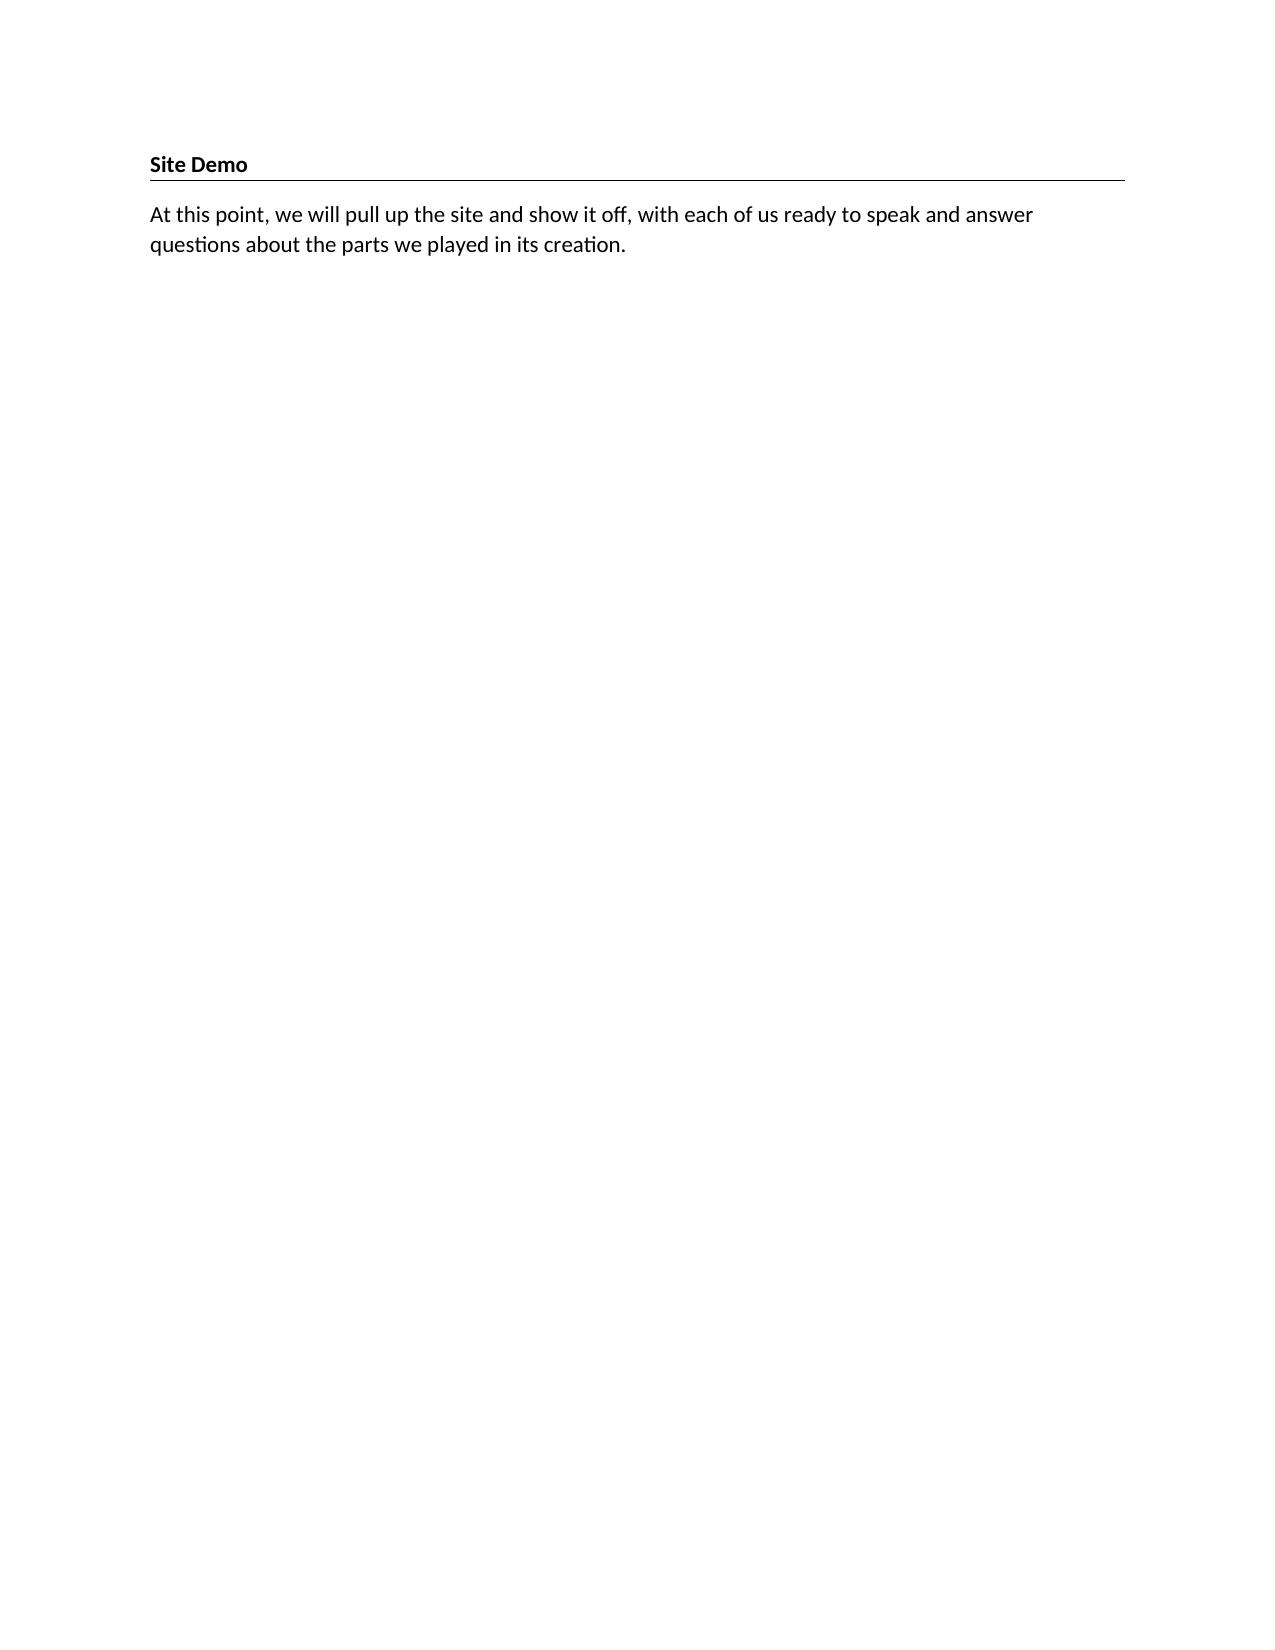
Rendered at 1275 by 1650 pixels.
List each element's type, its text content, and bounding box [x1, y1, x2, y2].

text Site Demo [150, 150, 1125, 180]
text At this point, we will pull up the site and show it off, with each of us ready to speak and answer questions about the parts we played in its creation. [150, 200, 1125, 258]
